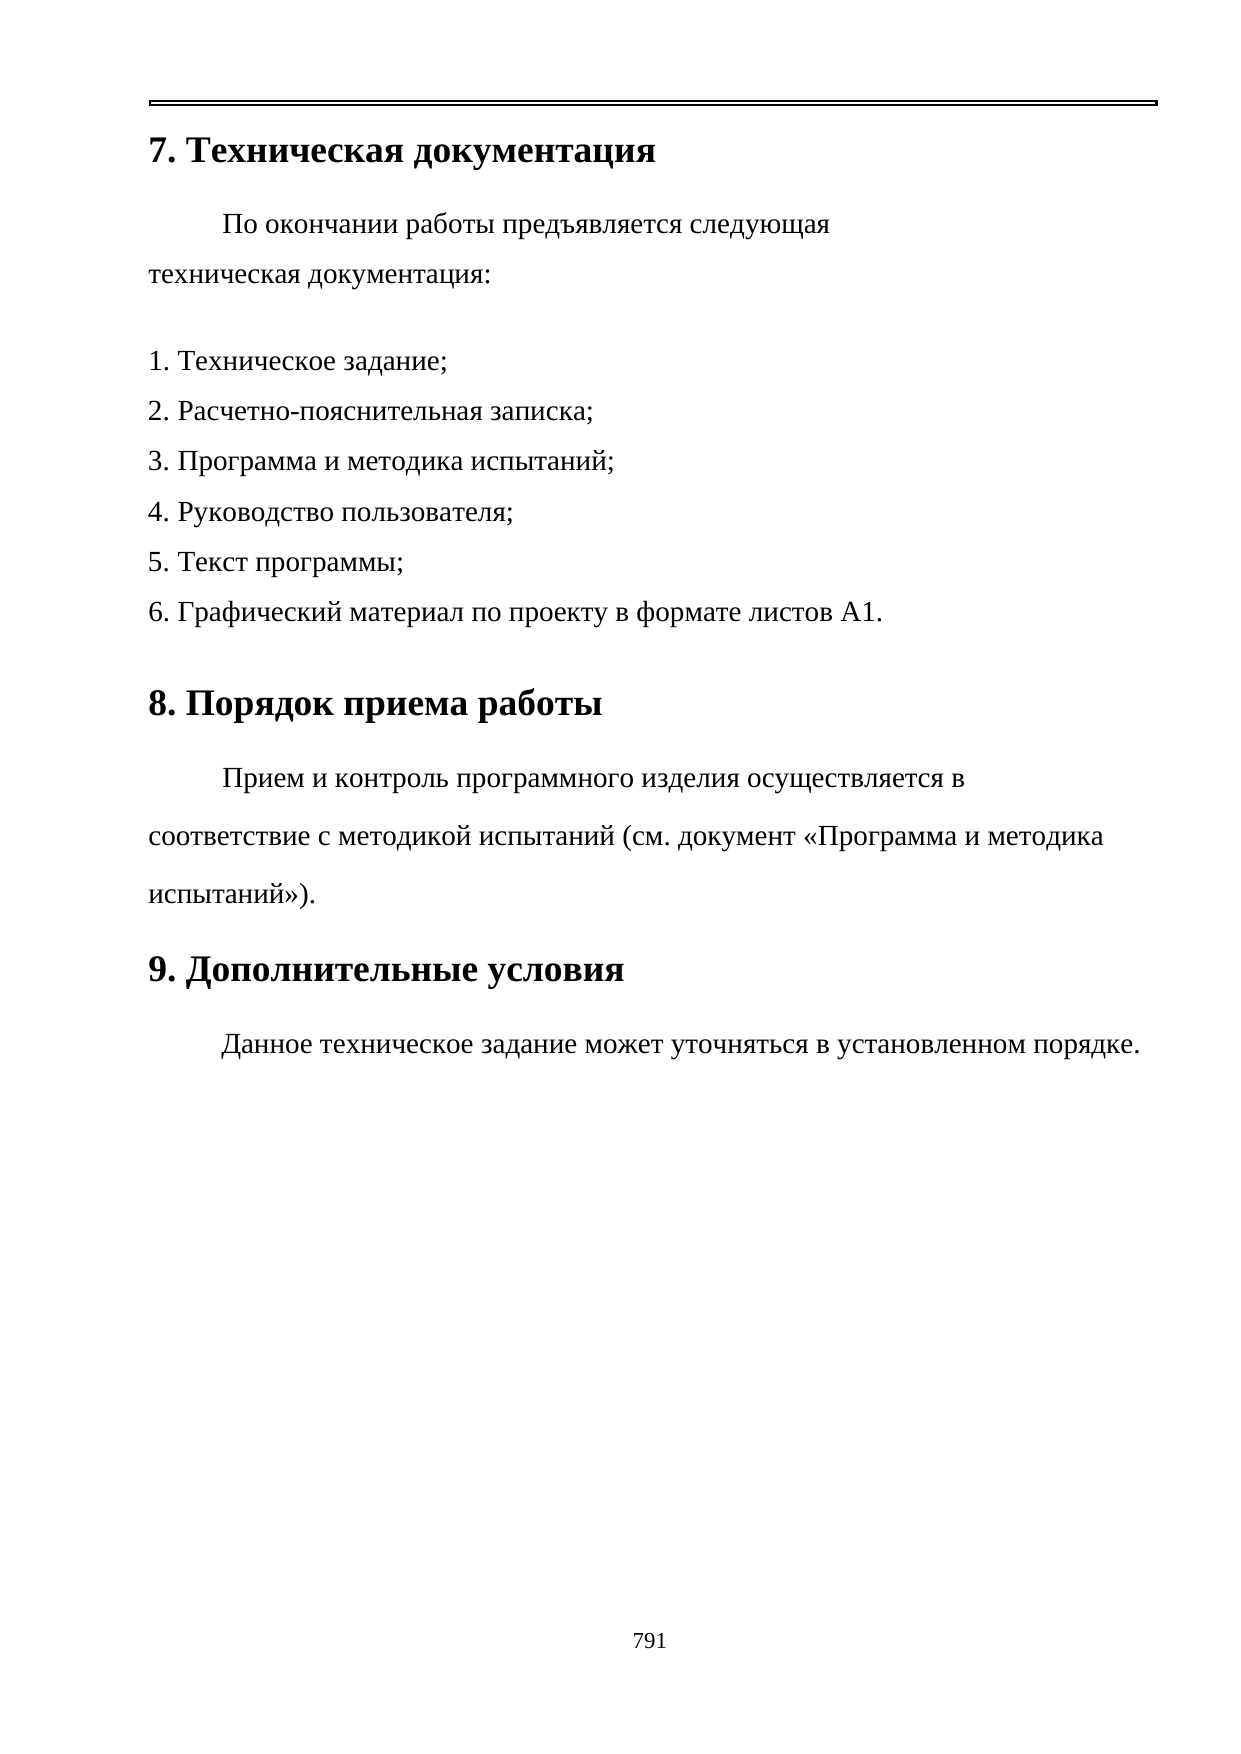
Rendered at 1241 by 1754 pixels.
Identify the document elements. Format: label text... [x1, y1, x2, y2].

text Данное техническое задание может уточняться в установленном порядке. [221, 1026, 1152, 1059]
list Текст программы; [148, 544, 1152, 578]
text 7. Техническая документация [148, 127, 1152, 170]
list Программа и методика испытаний; [148, 443, 1152, 477]
text 8. Порядок приема работы [148, 681, 1152, 724]
text Прием и контроль программного изделия осуществляется в соответствие с методикой испытаний (см. документ «Программа и методика испытаний»). [148, 760, 1131, 910]
list Расчетно-пояснительная записка; [148, 393, 1152, 427]
text 6. Графический материал по проекту в формате листов А1. [148, 594, 1152, 628]
text По окончании работы предъявляется следующая техническая документация: [148, 206, 987, 290]
list Руководство пользователя; [148, 494, 1152, 527]
text 9. Дополнительные условия [148, 947, 1152, 990]
text 1. Техническое задание; [148, 343, 1152, 376]
